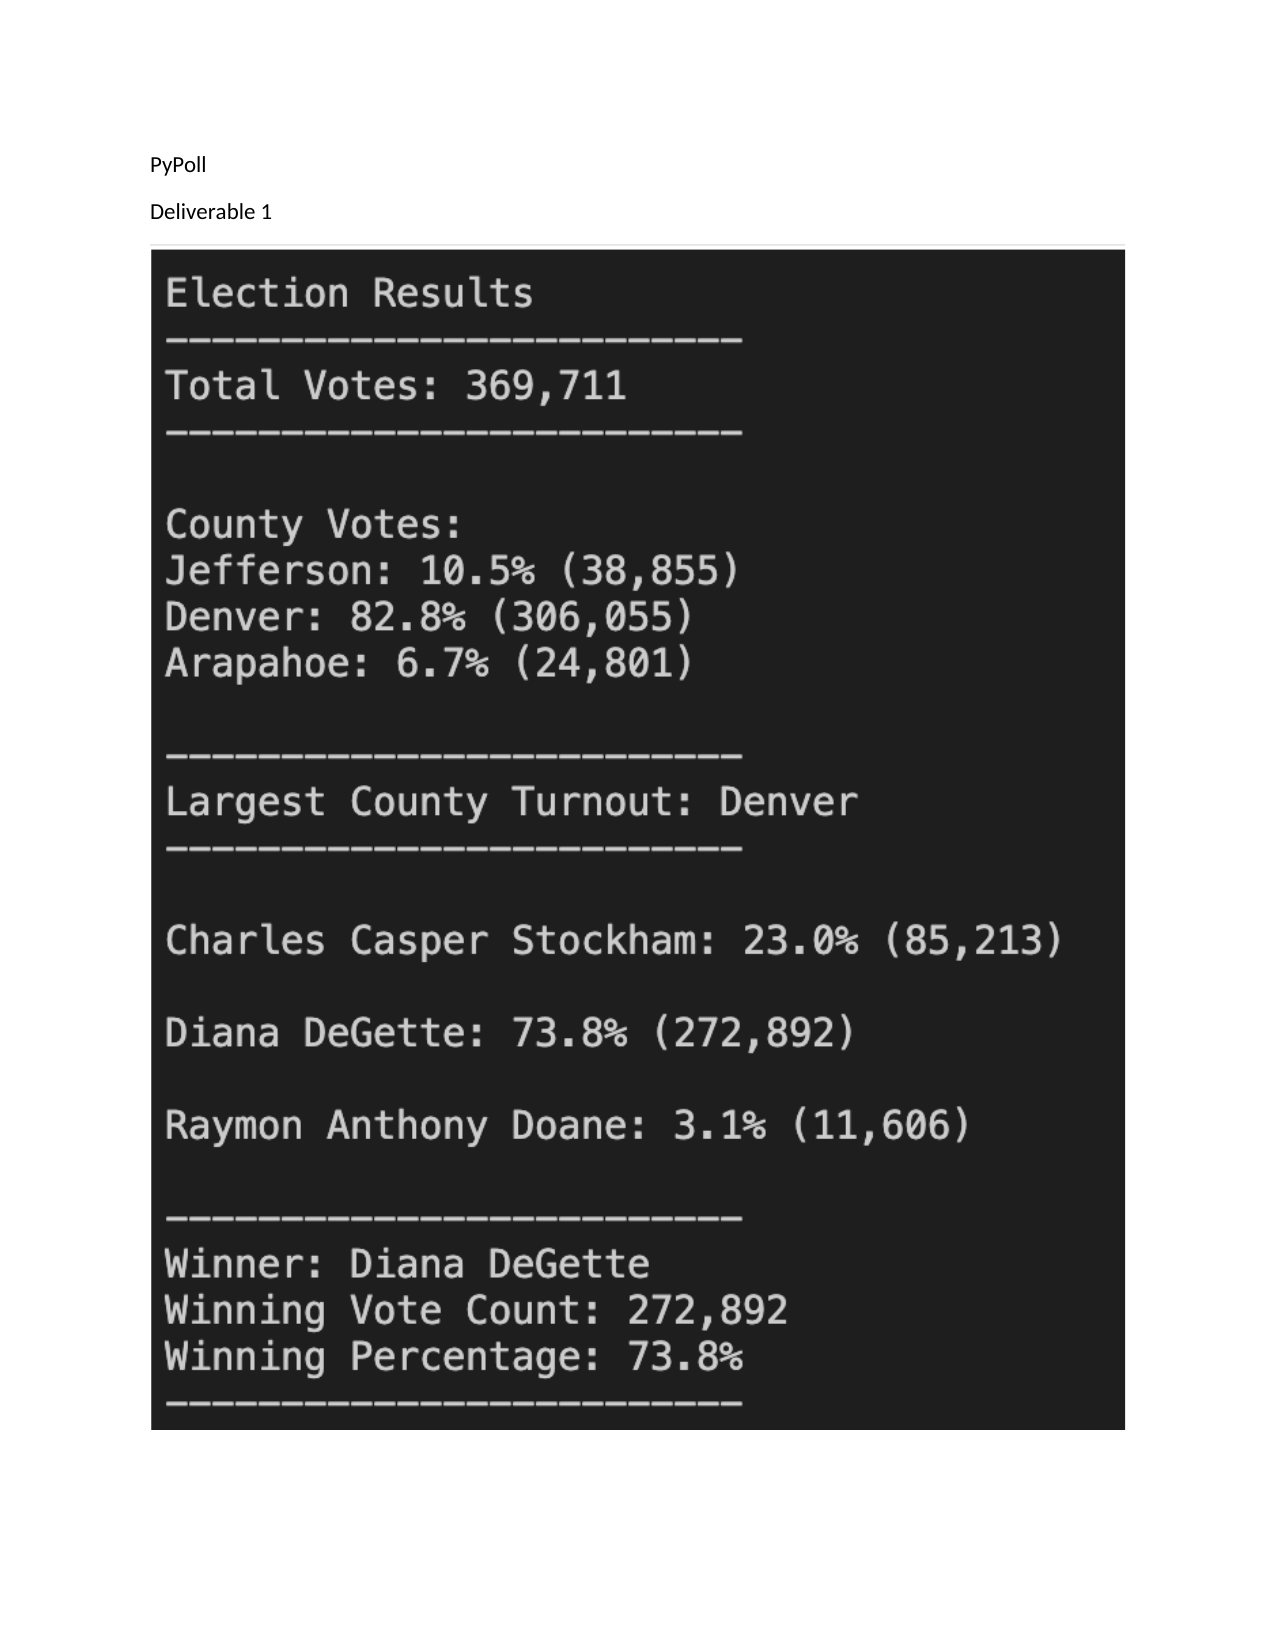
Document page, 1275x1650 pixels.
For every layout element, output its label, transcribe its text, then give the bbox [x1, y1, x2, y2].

picture [150, 243, 1125, 1430]
text PyPoll [150, 150, 1125, 178]
text Deliverable 1 [150, 197, 1125, 225]
